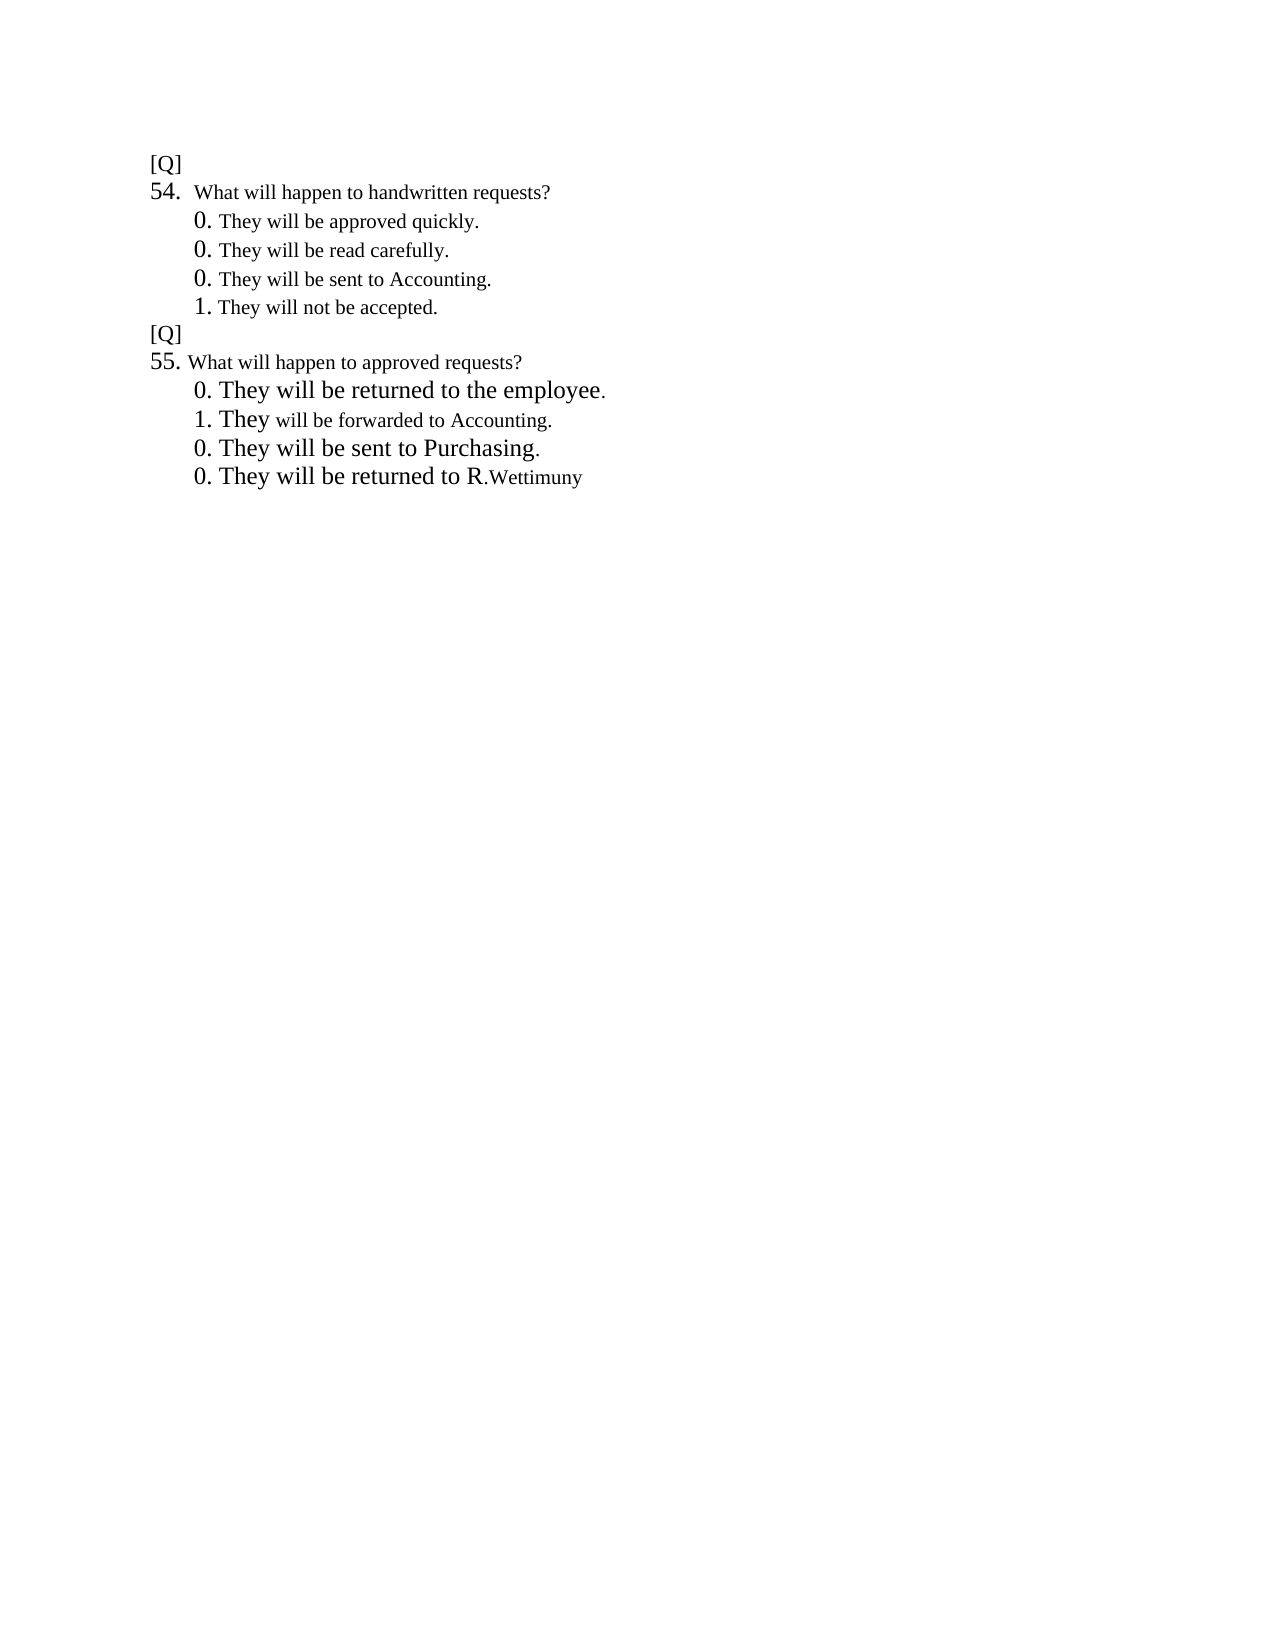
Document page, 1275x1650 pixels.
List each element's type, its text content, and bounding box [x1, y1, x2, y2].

list 1. They will not be accepted. [150, 291, 1125, 320]
list 0. They will be returned to R.Wettimuny [150, 461, 1125, 490]
list 1. They will be forwarded to Accounting. [150, 404, 1125, 433]
list 55. What will happen to approved requests? [150, 346, 1125, 375]
list [Q] [150, 150, 1125, 176]
list 0. They will be sent to Purchasing. [150, 433, 1125, 461]
list [Q] [150, 320, 1125, 346]
list 54. What will happen to handwritten requests? [150, 176, 1125, 205]
list 0. They will be approved quickly. [150, 205, 1125, 234]
list 0. They will be read carefully. [150, 234, 1125, 263]
list 0. They will be returned to the employee. [150, 375, 1125, 404]
list 0. They will be sent to Accounting. [150, 263, 1125, 291]
